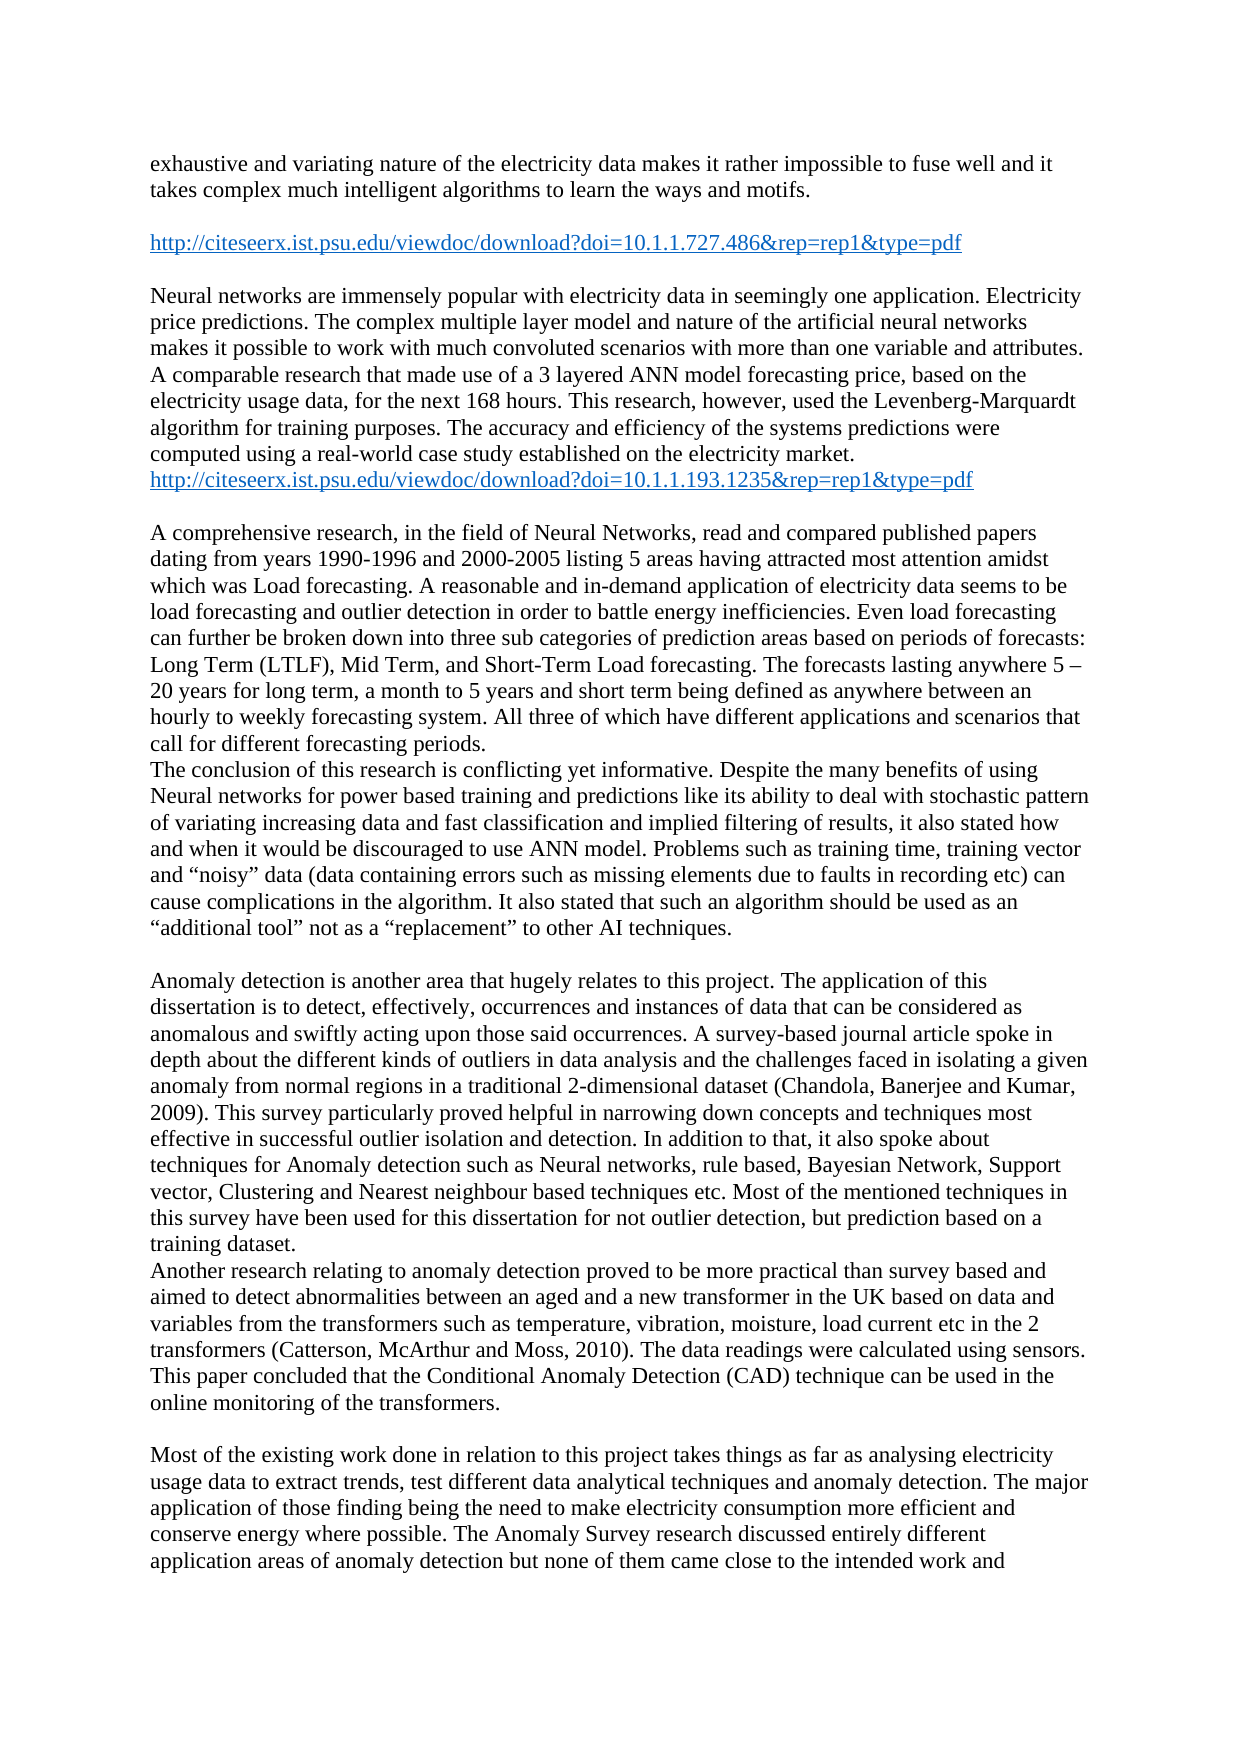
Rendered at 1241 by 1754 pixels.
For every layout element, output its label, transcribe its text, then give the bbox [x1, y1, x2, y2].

text Anomaly detection is another area that hugely relates to this project. The application of this dissertation is to detect, effectively, occurrences and instances of data that can be considered as anomalous and swiftly acting upon those said occurrences. A survey-based journal article spoke in depth about the different kinds of outliers in data analysis and the challenges faced in isolating a given anomaly from normal regions in a traditional 2-dimensional dataset (Chandola, Banerjee and Kumar, 2009). This survey particularly proved helpful in narrowing down concepts and techniques most effective in successful outlier isolation and detection. In addition to that, it also spoke about techniques for Anomaly detection such as Neural networks, rule based, Bayesian Network, Support vector, Clustering and Nearest neighbour based techniques etc. Most of the mentioned techniques in this survey have been used for this dissertation for not outlier detection, but prediction based on a training dataset. [150, 967, 1090, 1257]
text Another research relating to anomaly detection proved to be more practical than survey based and aimed to detect abnormalities between an aged and a new transformer in the UK based on data and variables from the transformers such as temperature, vibration, moisture, load current etc in the 2 transformers (Catterson, McArthur and Moss, 2010). The data readings were calculated using sensors. This paper concluded that the Conditional Anomaly Detection (CAD) technique can be used in the online monitoring of the transformers. [150, 1257, 1090, 1415]
text The conclusion of this research is conflicting yet informative. Despite the many benefits of using Neural networks for power based training and predictions like its ability to deal with stochastic pattern of variating increasing data and fast classification and implied filtering of results, it also stated how and when it would be discouraged to use ANN model. Problems such as training time, training vector and “noisy” data (data containing errors such as missing elements due to faults in recording etc) can cause complications in the algorithm. It also stated that such an algorithm should be used as an “additional tool” not as a “replacement” to other AI techniques. [150, 756, 1090, 941]
text A comprehensive research, in the field of Neural Networks, read and compared published papers dating from years 1990-1996 and 2000-2005 listing 5 areas having attracted most attention amidst which was Load forecasting. A reasonable and in-demand application of electricity data seems to be load forecasting and outlier detection in order to battle energy inefficiencies. Even load forecasting can further be broken down into three sub categories of prediction areas based on periods of forecasts: Long Term (LTLF), Mid Term, and Short-Term Load forecasting. The forecasts lasting anywhere 5 – 20 years for long term, a month to 5 years and short term being defined as anywhere between an hourly to weekly forecasting system. All three of which have different applications and scenarios that call for different forecasting periods. [150, 519, 1090, 756]
text http://citeseerx.ist.psu.edu/viewdoc/download?doi=10.1.1.193.1235&rep=rep1&type=pdf [150, 466, 1090, 493]
text Neural networks are immensely popular with electricity data in seemingly one application. Electricity price predictions. The complex multiple layer model and nature of the artificial neural networks makes it possible to work with much convoluted scenarios with more than one variable and attributes. A comparable research that made use of a 3 layered ANN model forecasting price, based on the electricity usage data, for the next 168 hours. This research, however, used the Levenberg-Marquardt algorithm for training purposes. The accuracy and efficiency of the systems predictions were computed using a real-world case study established on the electricity market. [150, 282, 1090, 466]
text http://citeseerx.ist.psu.edu/viewdoc/download?doi=10.1.1.727.486&rep=rep1&type=pdf [150, 229, 1090, 255]
